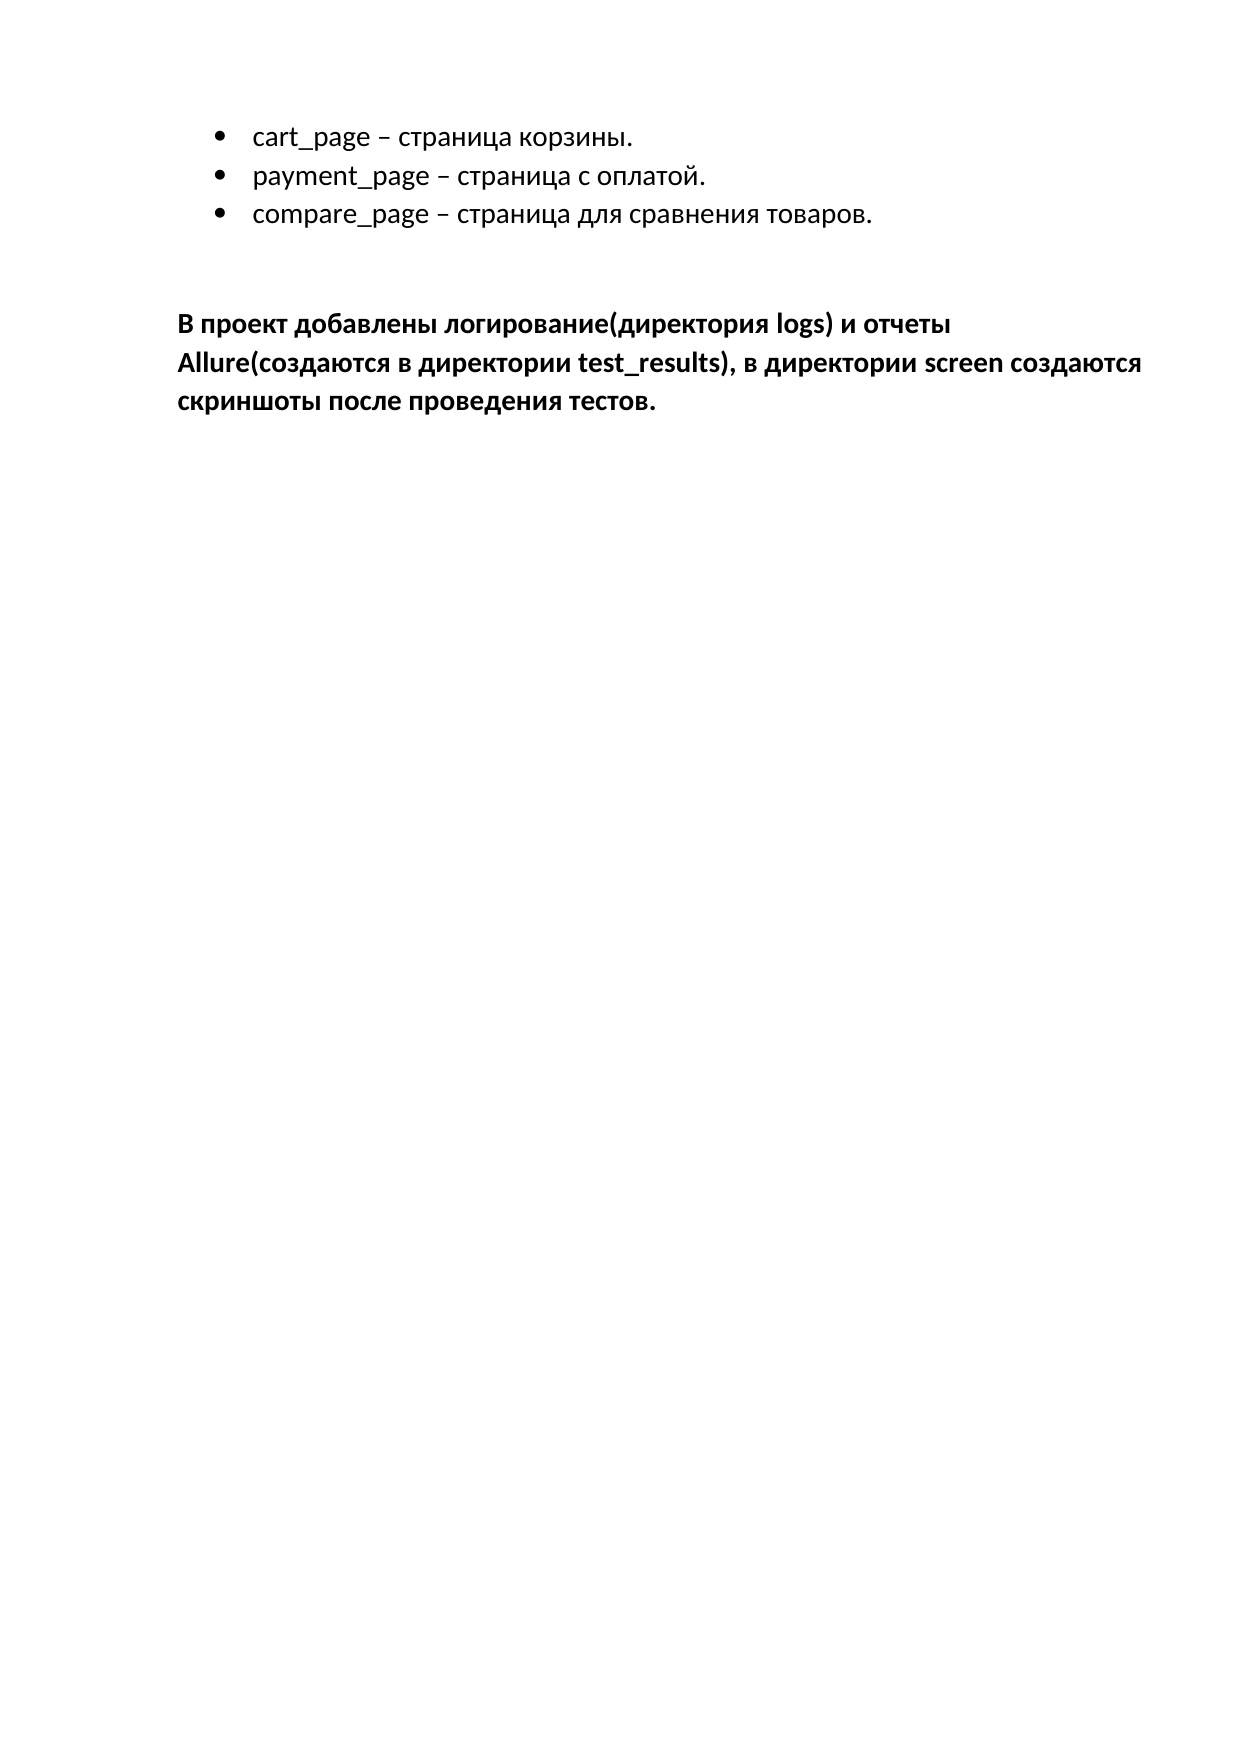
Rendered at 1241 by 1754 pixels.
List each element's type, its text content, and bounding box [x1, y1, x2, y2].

text В проект добавлены логирование(директория logs) и отчеты Allure(создаются в директории test_results), в директории screen создаются скриншоты после проведения тестов. [177, 305, 1152, 418]
list cart_page – страница корзины. [215, 118, 1152, 154]
list payment_page – страница с оплатой. [215, 157, 1152, 192]
list compare_page – страница для сравнения товаров. [215, 195, 1152, 231]
